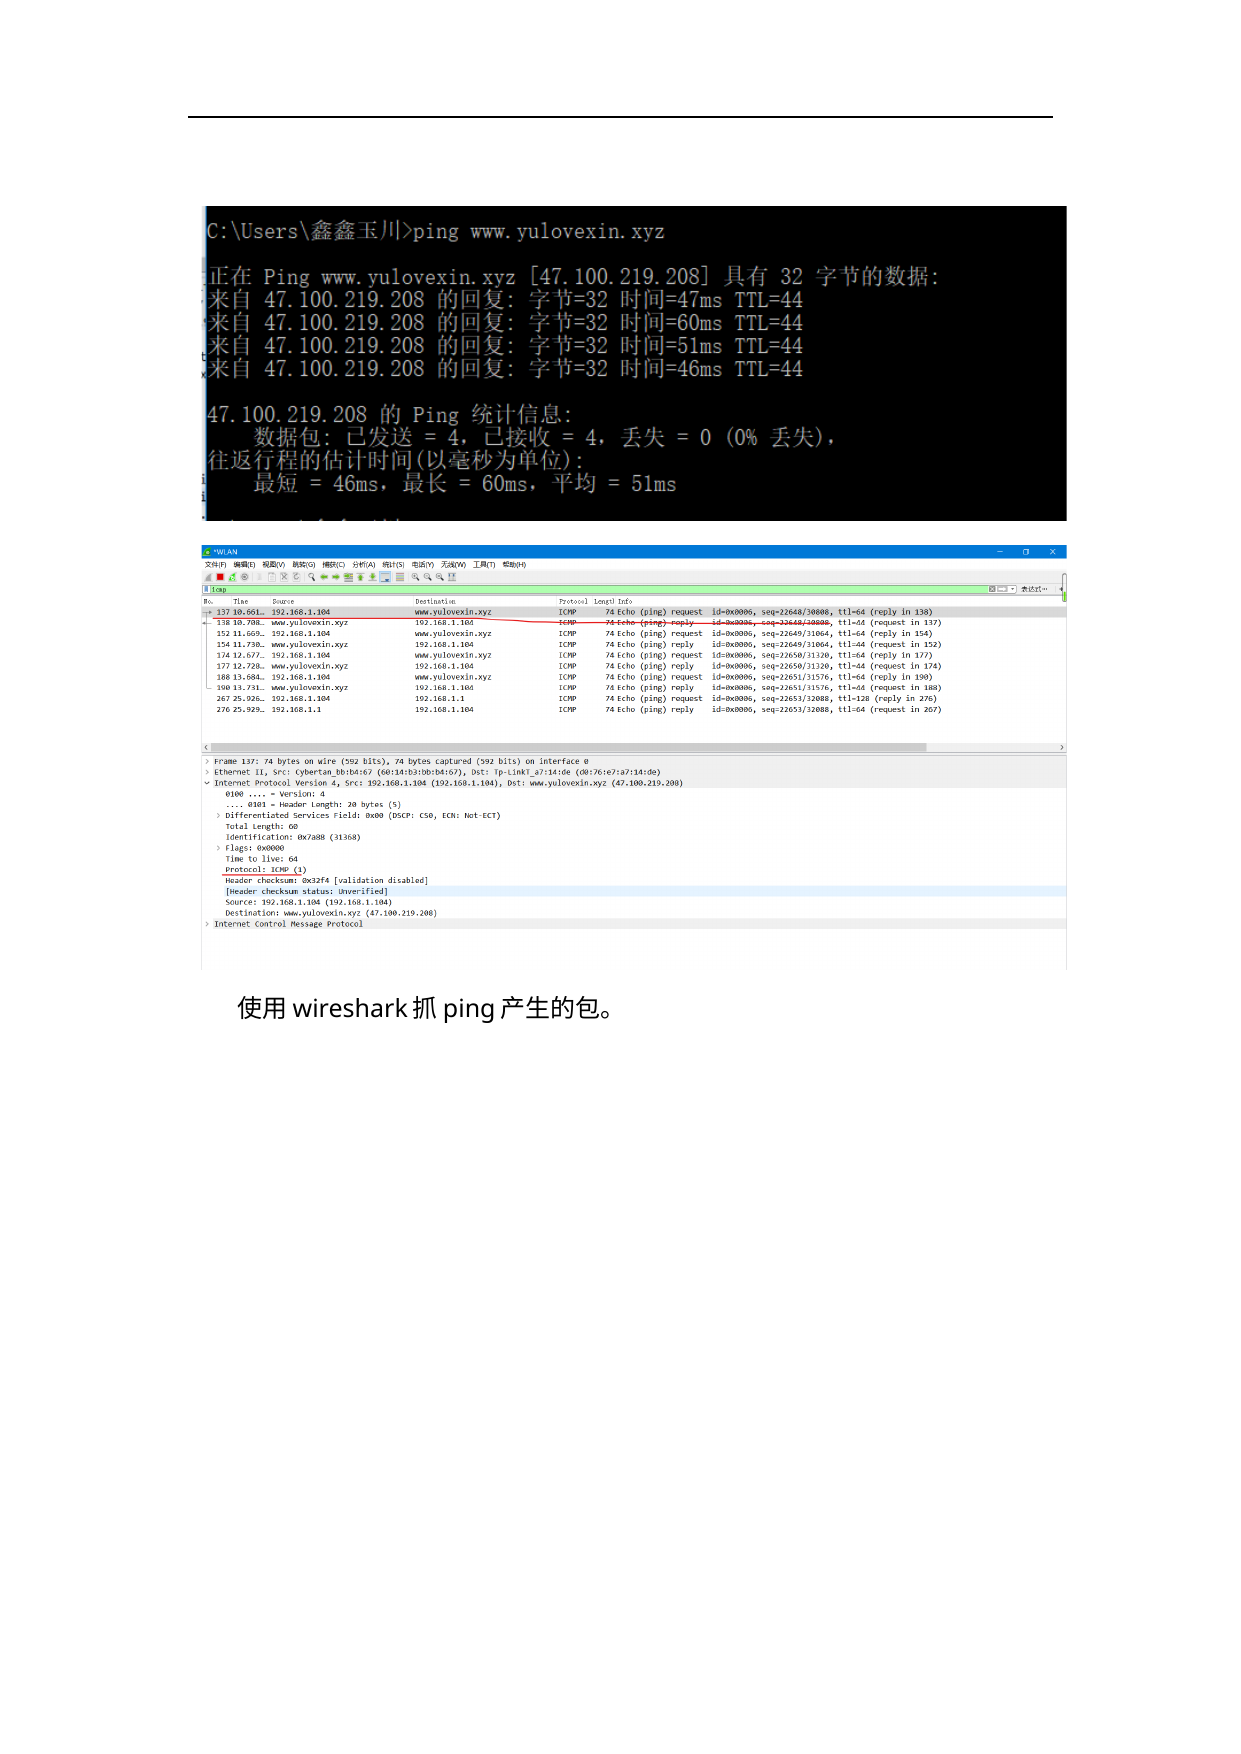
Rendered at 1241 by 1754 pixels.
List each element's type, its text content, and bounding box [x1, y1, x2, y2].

picture [201, 545, 1067, 970]
picture [201, 206, 1067, 521]
